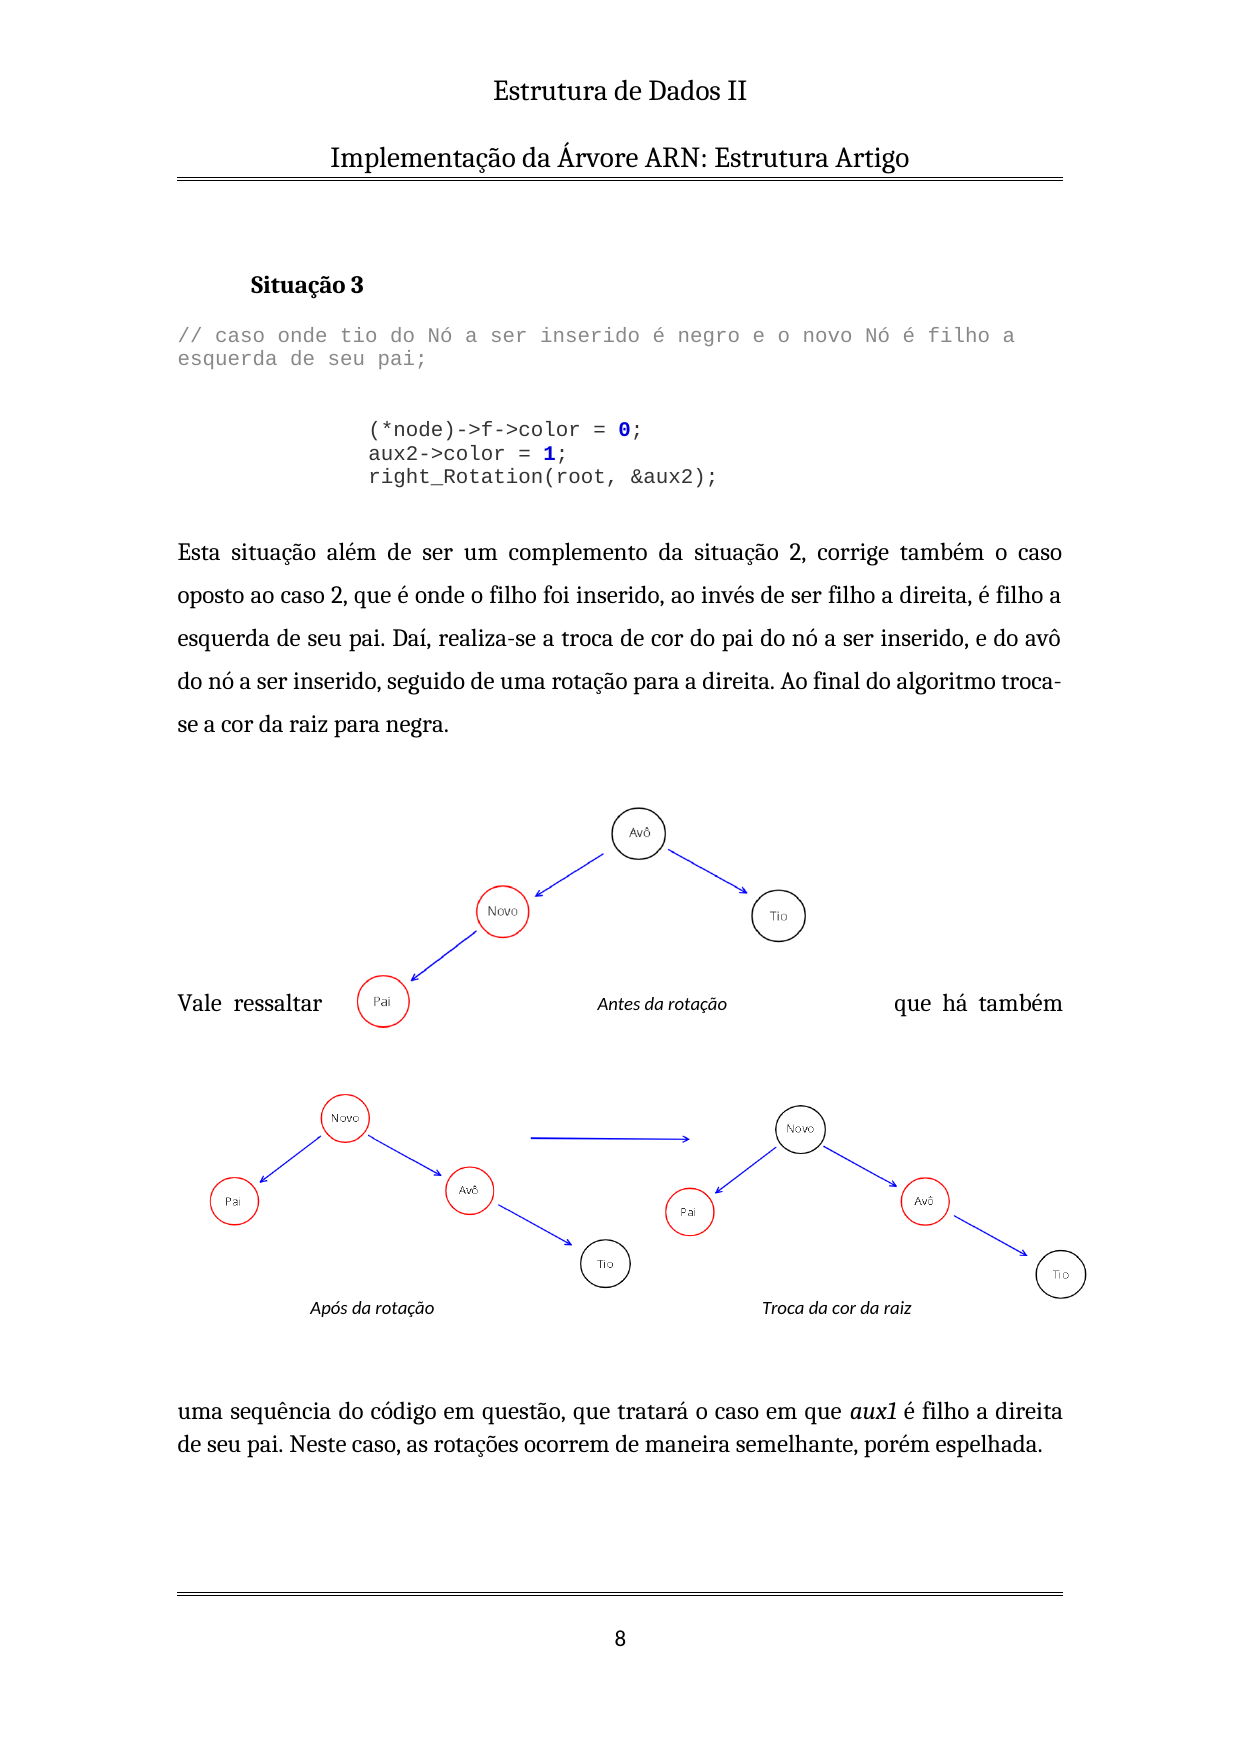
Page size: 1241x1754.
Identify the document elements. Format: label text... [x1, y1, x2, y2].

text aux2->color = 1; [177, 443, 1063, 466]
text Esta situação além de ser um complemento da situação 2, corrige também o caso oposto ao caso 2, que é onde o filho foi inserido, ao invés de ser filho a direita, é filho a esquerda de seu pai. Daí, realiza-se a troca de cor do pai do nó a ser inserido, e do avô do nó a ser inserido, seguido de uma rotação para a direita. Ao final do algoritmo troca-se a cor da raiz para negra. [177, 537, 1063, 739]
text right_Rotation(root, &aux2); [177, 466, 1063, 490]
text Vale ressaltar que há também uma sequência do código em questão, que tratará o caso em que aux1 é filho a direita de seu pai. Neste caso, as rotações ocorrem de maneira semelhante, porém espelhada. [177, 1375, 1063, 1459]
text // caso onde tio do Nó a ser inserido é negro e o novo Nó é filho a esquerda de seu pai; [177, 324, 1063, 372]
text (*node)->f->color = 0; [177, 419, 1063, 443]
picture [132, 782, 1159, 1375]
text Situação 3 [177, 271, 1063, 299]
